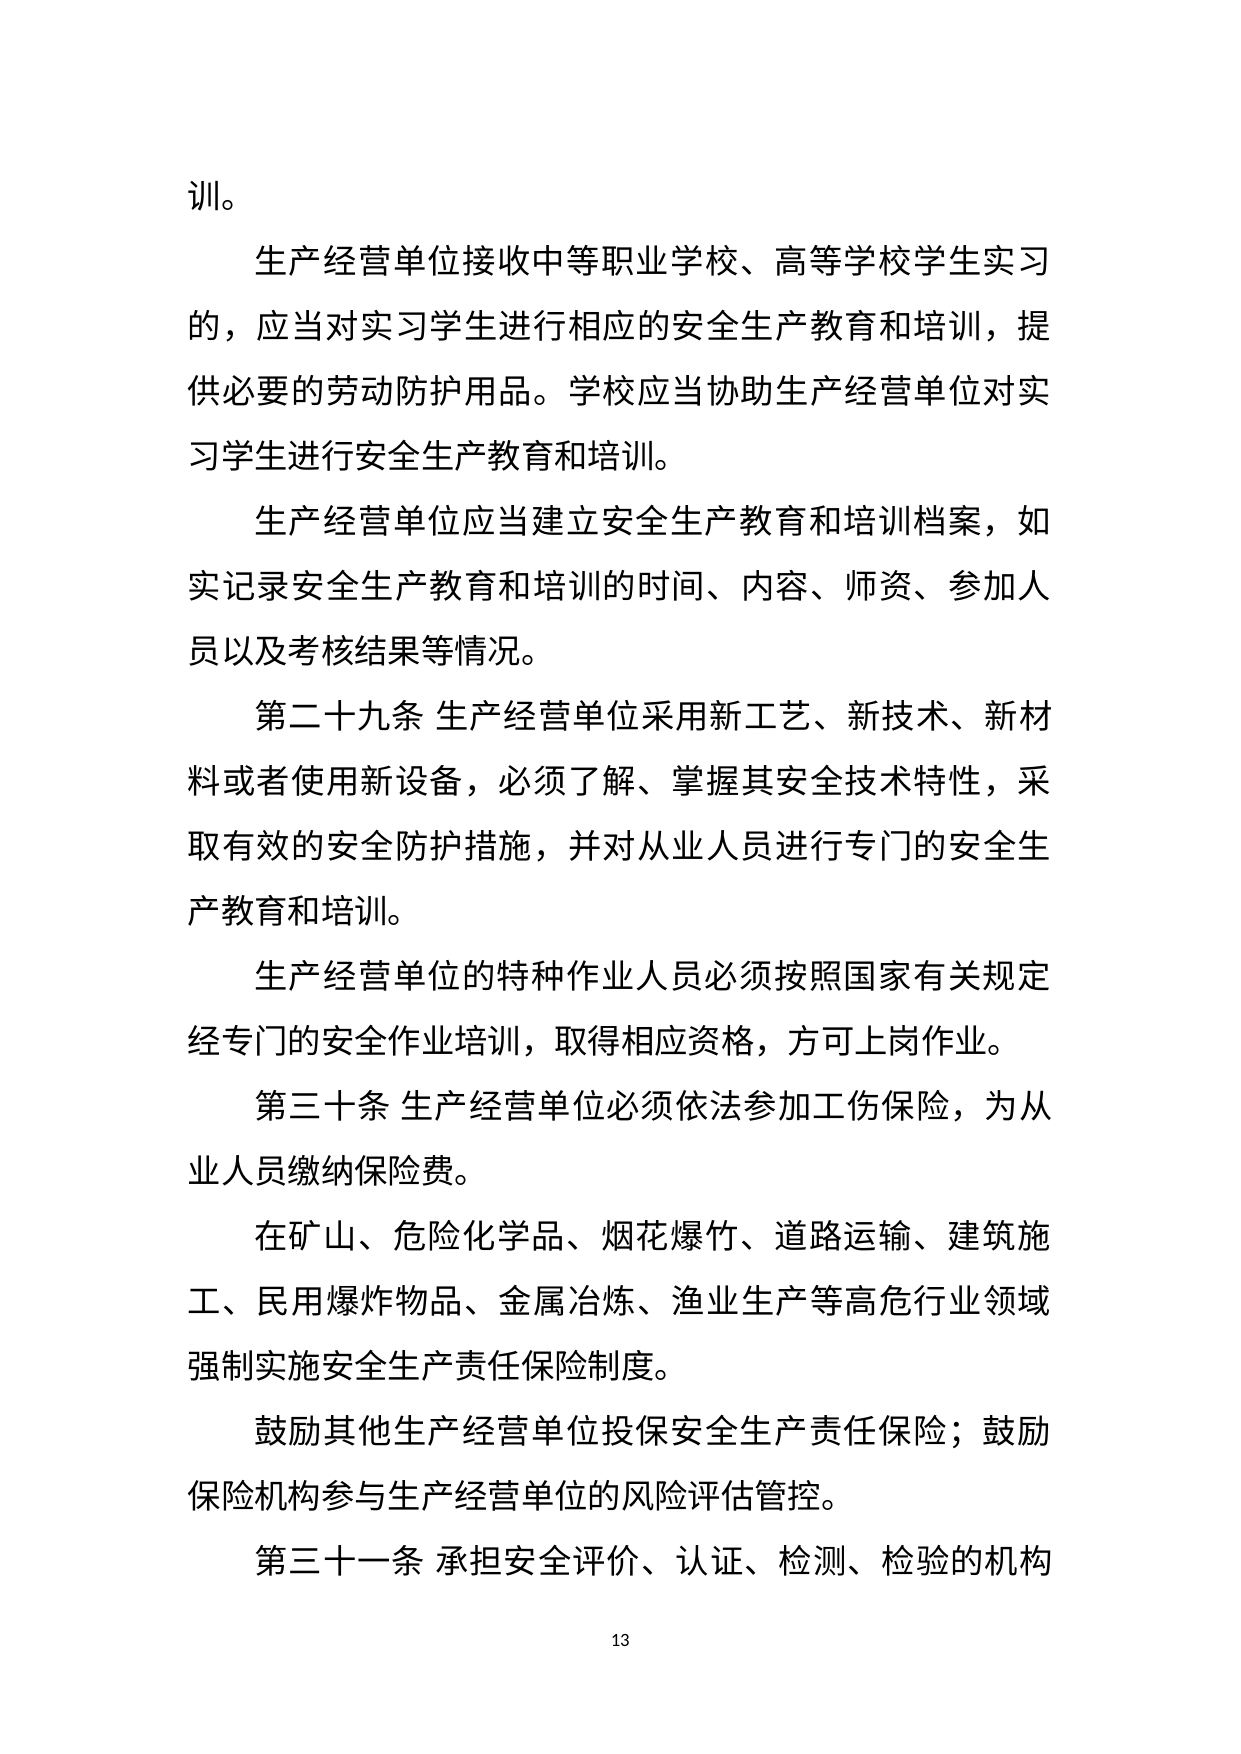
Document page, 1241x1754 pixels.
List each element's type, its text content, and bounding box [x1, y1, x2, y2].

text 鼓励其他生产经营单位投保安全生产责任保险；鼓励保险机构参与生产经营单位的风险评估管控。 [187, 1397, 1053, 1527]
text 第三十条 生产经营单位必须依法参加工伤保险，为从业人员缴纳保险费。 [187, 1072, 1053, 1202]
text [187, 162, 1053, 227]
text 生产经营单位的特种作业人员必须按照国家有关规定经专门的安全作业培训，取得相应资格，方可上岗作业。 [187, 942, 1053, 1072]
text 第二十九条 生产经营单位采用新工艺、新技术、新材料或者使用新设备，必须了解、掌握其安全技术特性，采取有效的安全防护措施，并对从业人员进行专门的安全生产教育和培训。 [187, 682, 1053, 942]
text 生产经营单位应当建立安全生产教育和培训档案，如实记录安全生产教育和培训的时间、内容、师资、参加人员以及考核结果等情况。 [187, 487, 1053, 682]
text 在矿山、危险化学品、烟花爆竹、道路运输、建筑施工、民用爆炸物品、金属冶炼、渔业生产等高危行业领域强制实施安全生产责任保险制度。 [187, 1202, 1053, 1397]
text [187, 1527, 1053, 1592]
text 生产经营单位接收中等职业学校、高等学校学生实习的，应当对实习学生进行相应的安全生产教育和培训，提供必要的劳动防护用品。学校应当协助生产经营单位对实习学生进行安全生产教育和培训。 [187, 227, 1053, 487]
